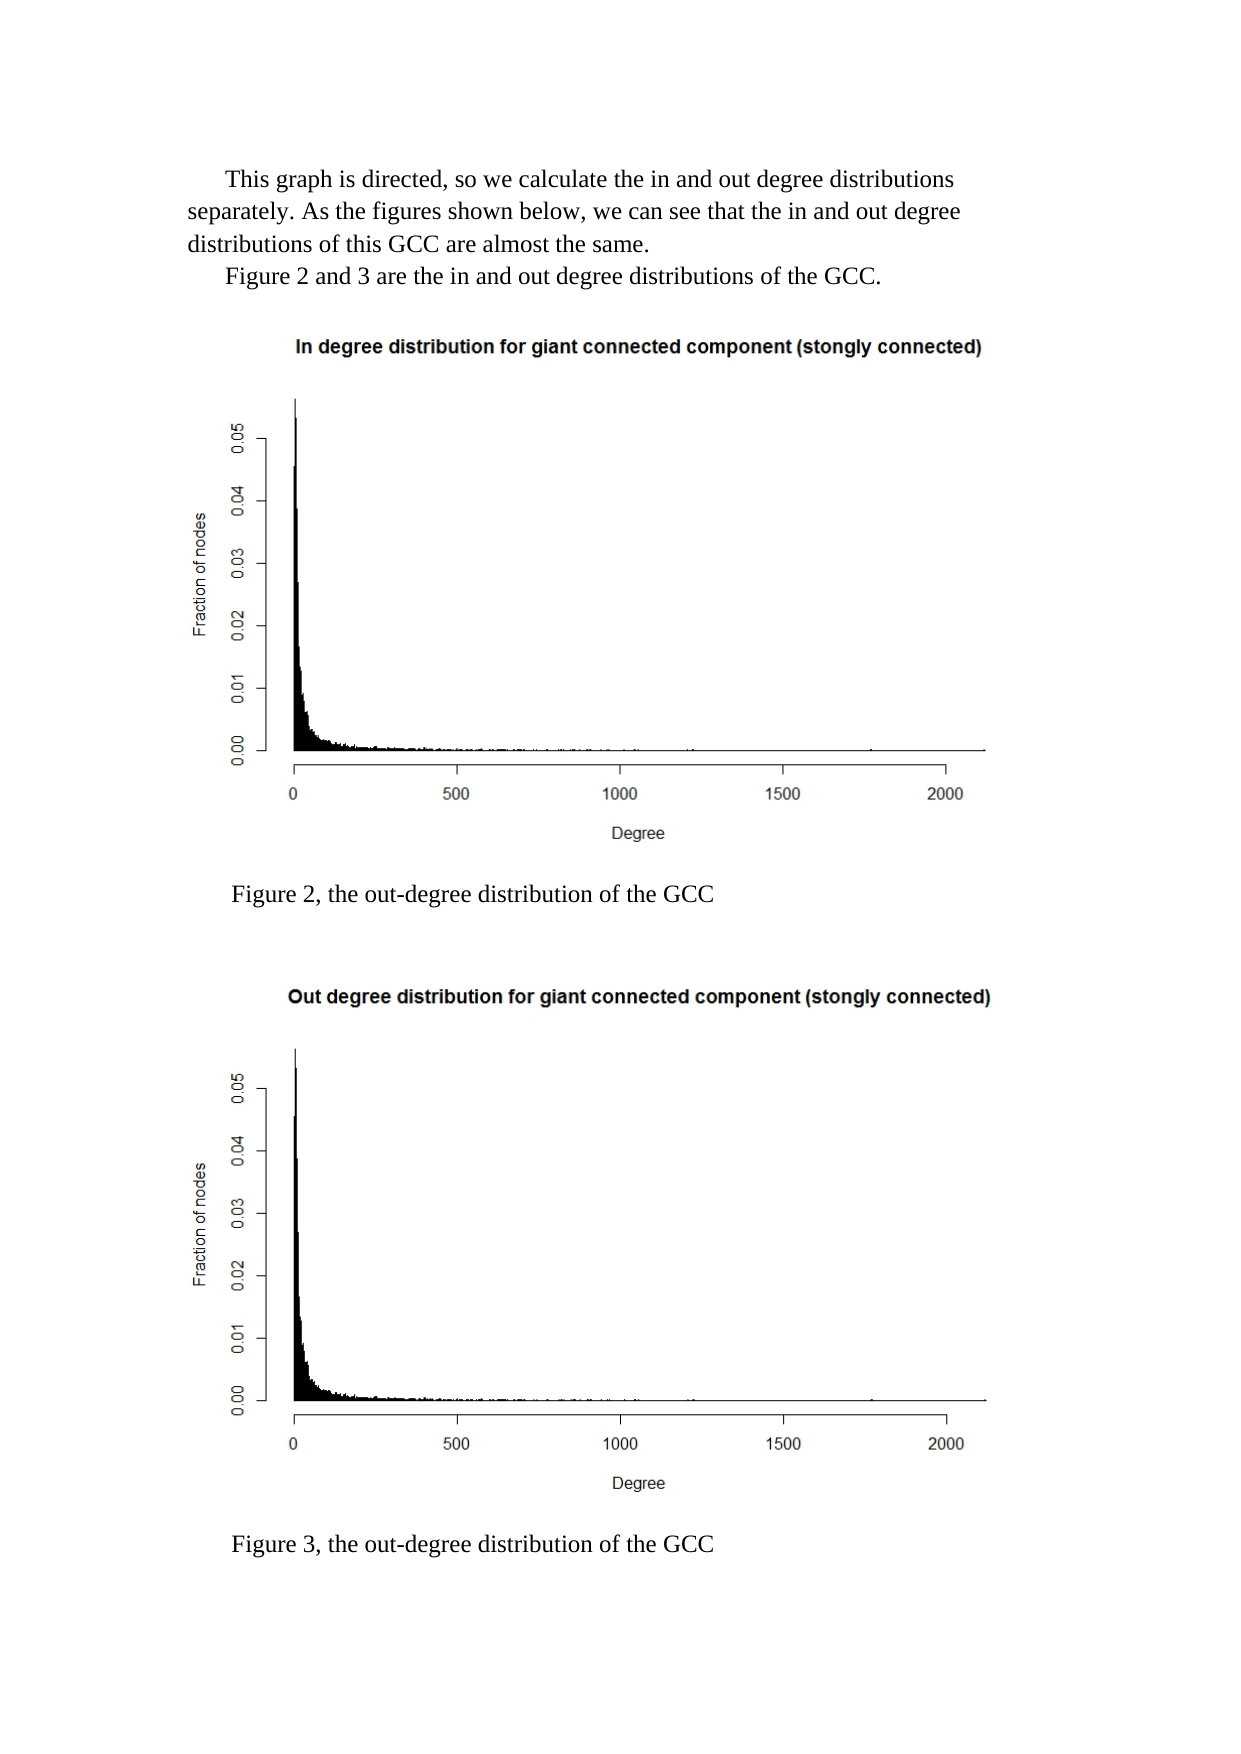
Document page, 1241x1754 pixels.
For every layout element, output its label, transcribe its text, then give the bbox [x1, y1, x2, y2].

picture [187, 956, 1054, 1513]
text Figure 2 and 3 are the in and out degree distributions of the GCC. [225, 259, 1053, 292]
text This graph is directed, so we calculate the in and out degree distributions separately. As the figures shown below, we can see that the in and out degree distributions of this GCC are almost the same. [187, 162, 1053, 259]
text Figure 3, the out-degree distribution of the GCC [187, 1527, 1053, 1559]
picture [187, 306, 1053, 863]
text Figure 2, the out-degree distribution of the GCC [187, 877, 1053, 909]
